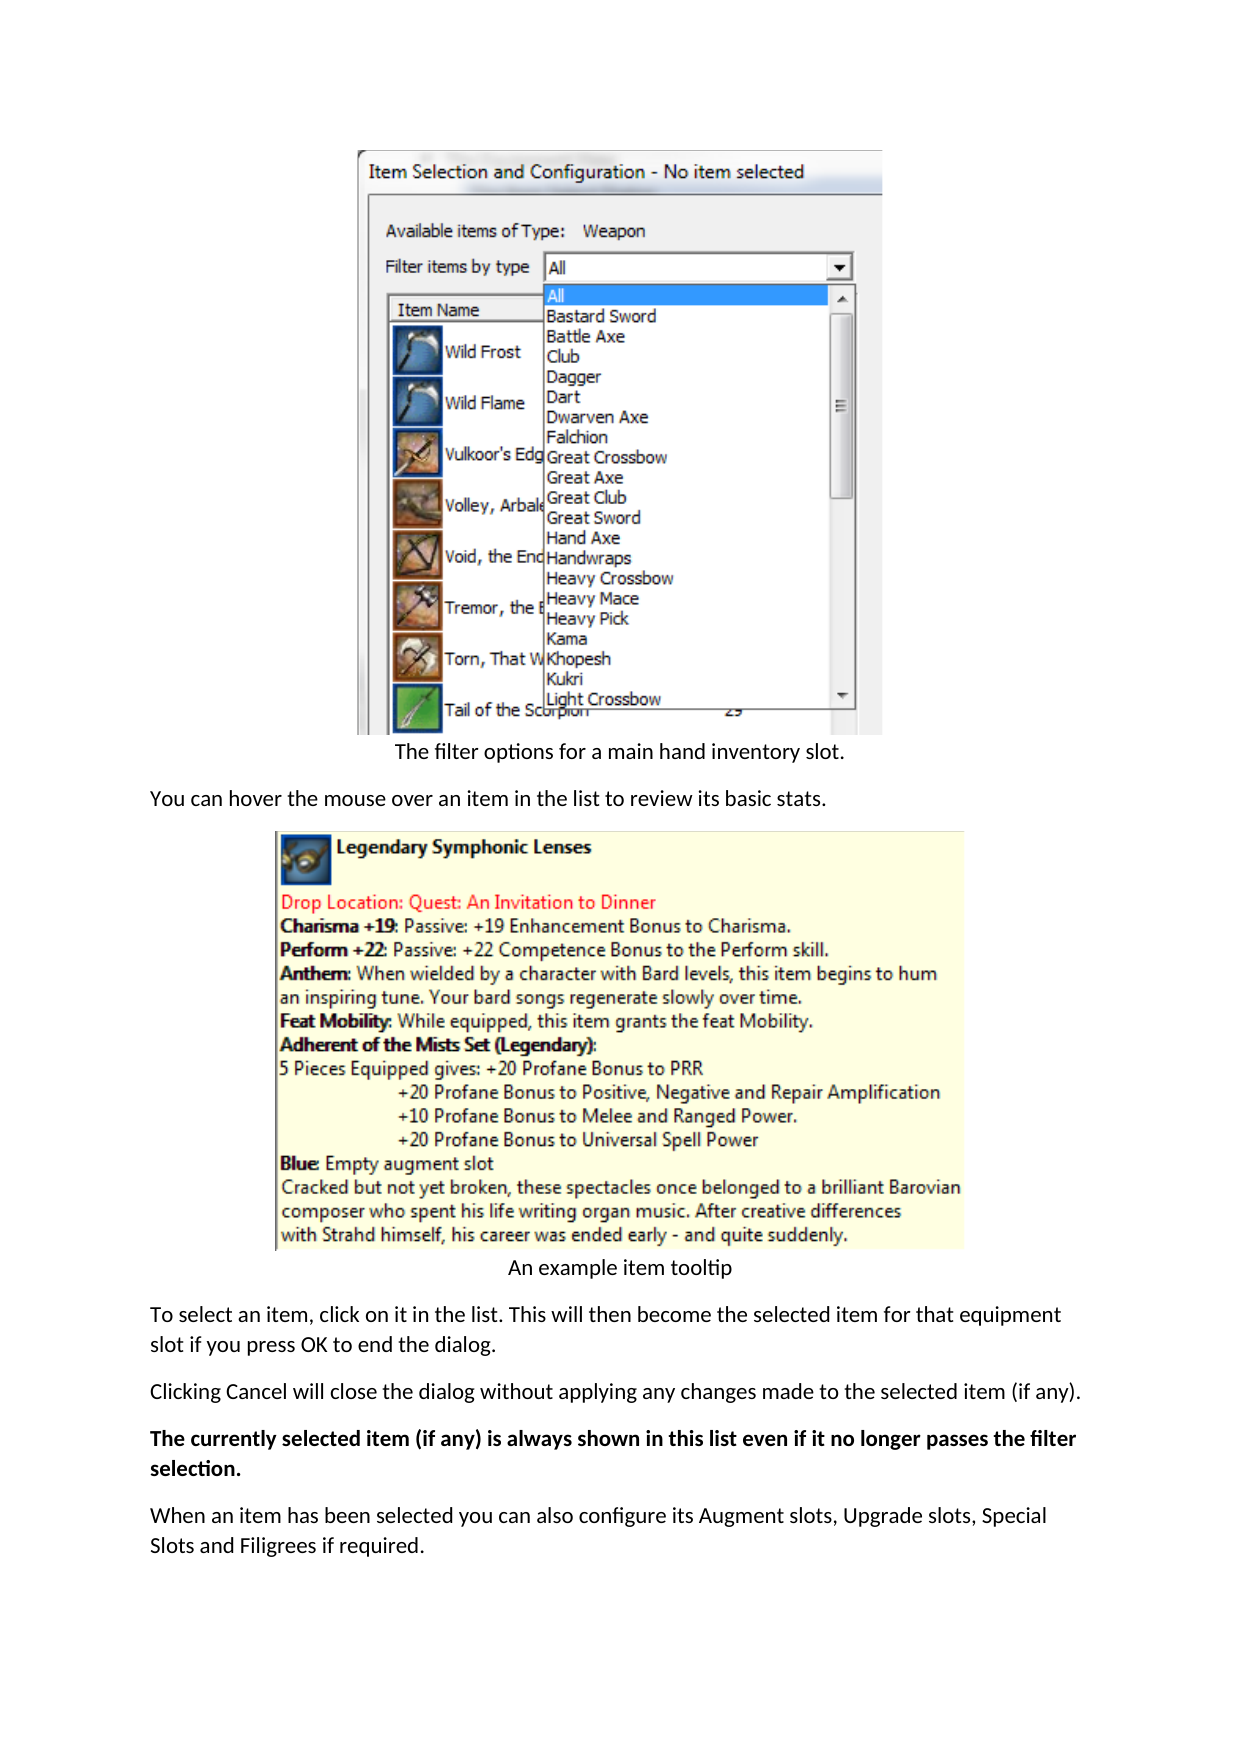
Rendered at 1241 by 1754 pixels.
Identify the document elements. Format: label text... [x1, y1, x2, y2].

text When an item has been selected you can also configure its Augment slots, Upgrade slots, Special Slots and Filigrees if required. [150, 1501, 1090, 1559]
picture [357, 150, 883, 735]
picture [275, 831, 965, 1251]
text You can hover the mouse over an item in the list to review its basic stats. [150, 784, 1090, 812]
text The currently selected item (if any) is always shown in this list even if it no longer passes the filter selection. [150, 1424, 1090, 1482]
text An example item tooltip [150, 1253, 1090, 1281]
text The filter options for a main hand inventory slot. [150, 737, 1090, 765]
text Clicking Cancel will close the dialog without applying any changes made to the selected item (if any). [150, 1377, 1090, 1405]
text To select an item, click on it in the list. This will then become the selected item for that equipment slot if you press OK to end the dialog. [150, 1300, 1090, 1358]
